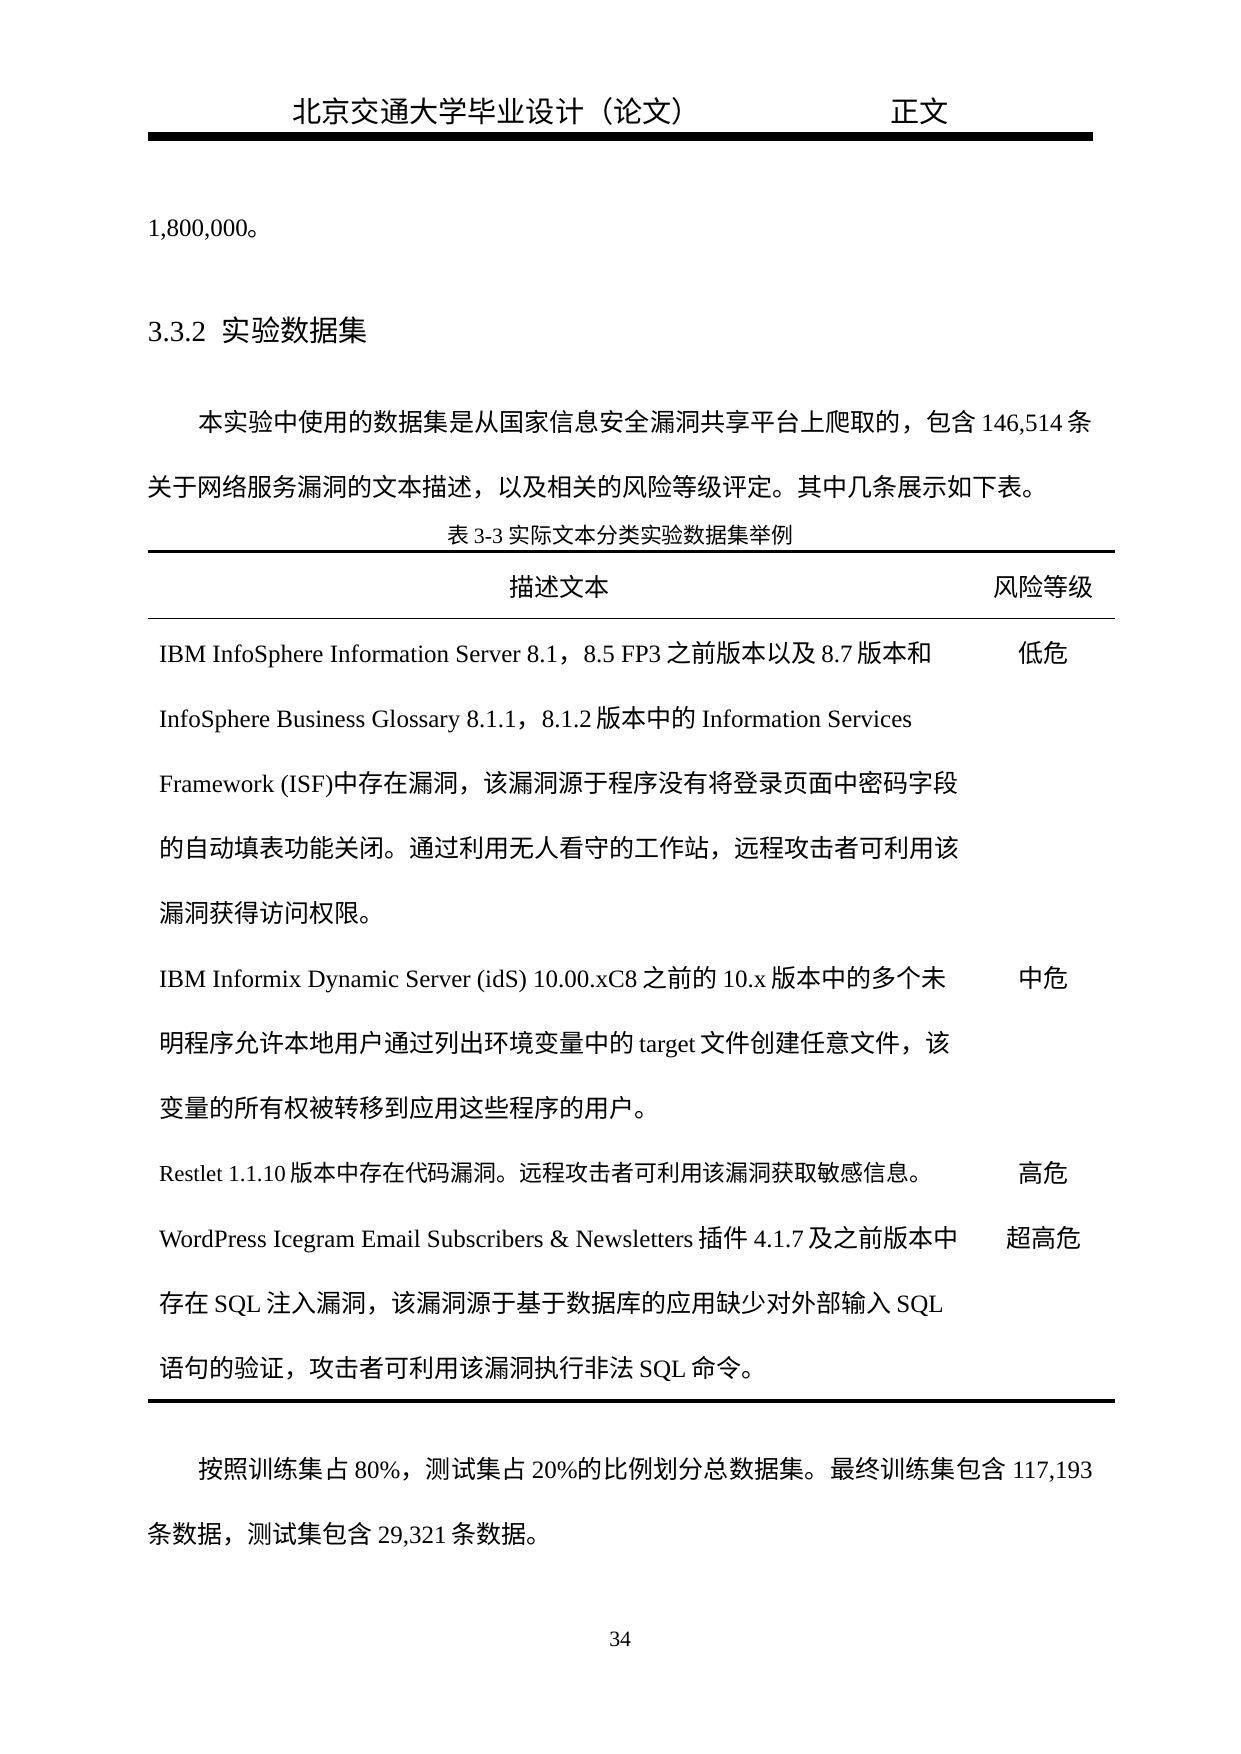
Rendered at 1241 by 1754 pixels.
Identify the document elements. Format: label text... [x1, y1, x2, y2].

table_header 描述文本 [148, 553, 971, 618]
text 表3-3 实际文本分类实验数据集举例 [148, 518, 1092, 550]
text 实验数据集 [148, 308, 1092, 350]
table_cell Restlet 1.1.10版本中存在代码漏洞。远程攻击者可利用该漏洞获取敏感信息。 [148, 1139, 971, 1204]
table_cell IBM InfoSphere Information Server 8.1，8.5 FP3之前版本以及8.7版本和InfoSphere Business Glossary 8.1.1，8.1.2版本中的Information Services Framework (ISF)中存在漏洞，该漏洞源于程序没有将登录页面中密码字段的自动填表功能关闭。通过利用无人看守的工作站，远程攻击者可利用该漏洞获得访问权限。 [148, 619, 971, 944]
table_cell 超高危 [971, 1204, 1115, 1399]
table_cell 低危 [971, 619, 1115, 944]
table_cell 高危 [971, 1139, 1115, 1204]
text 按照训练集占80%，测试集占20%的比例划分总数据集。最终训练集包含117,193条数据，测试集包含29,321条数据。 [148, 1435, 1092, 1565]
text 本实验中使用的数据集是从国家信息安全漏洞共享平台上爬取的，包含146,514条关于网络服务漏洞的文本描述，以及相关的风险等级评定。其中几条展示如下表。 [148, 388, 1092, 518]
table_cell 中危 [971, 944, 1115, 1139]
text 我们建立的模型中，序列长度取256，分类类别为4，模型维度取256，嵌入维度取256，隐藏层维度取512，编码器的数目取4，则可以估算出模型的总参数量为1,800,000。 [148, 193, 1092, 258]
table_cell WordPress Icegram Email Subscribers & Newsletters插件4.1.7及之前版本中存在SQL注入漏洞，该漏洞源于基于数据库的应用缺少对外部输入SQL语句的验证，攻击者可利用该漏洞执行非法SQL命令。 [148, 1204, 971, 1399]
table_cell IBM Informix Dynamic Server (idS) 10.00.xC8之前的10.x版本中的多个未明程序允许本地用户通过列出环境变量中的target文件创建任意文件，该变量的所有权被转移到应用这些程序的用户。 [148, 944, 971, 1139]
table_header 风险等级 [971, 553, 1115, 618]
